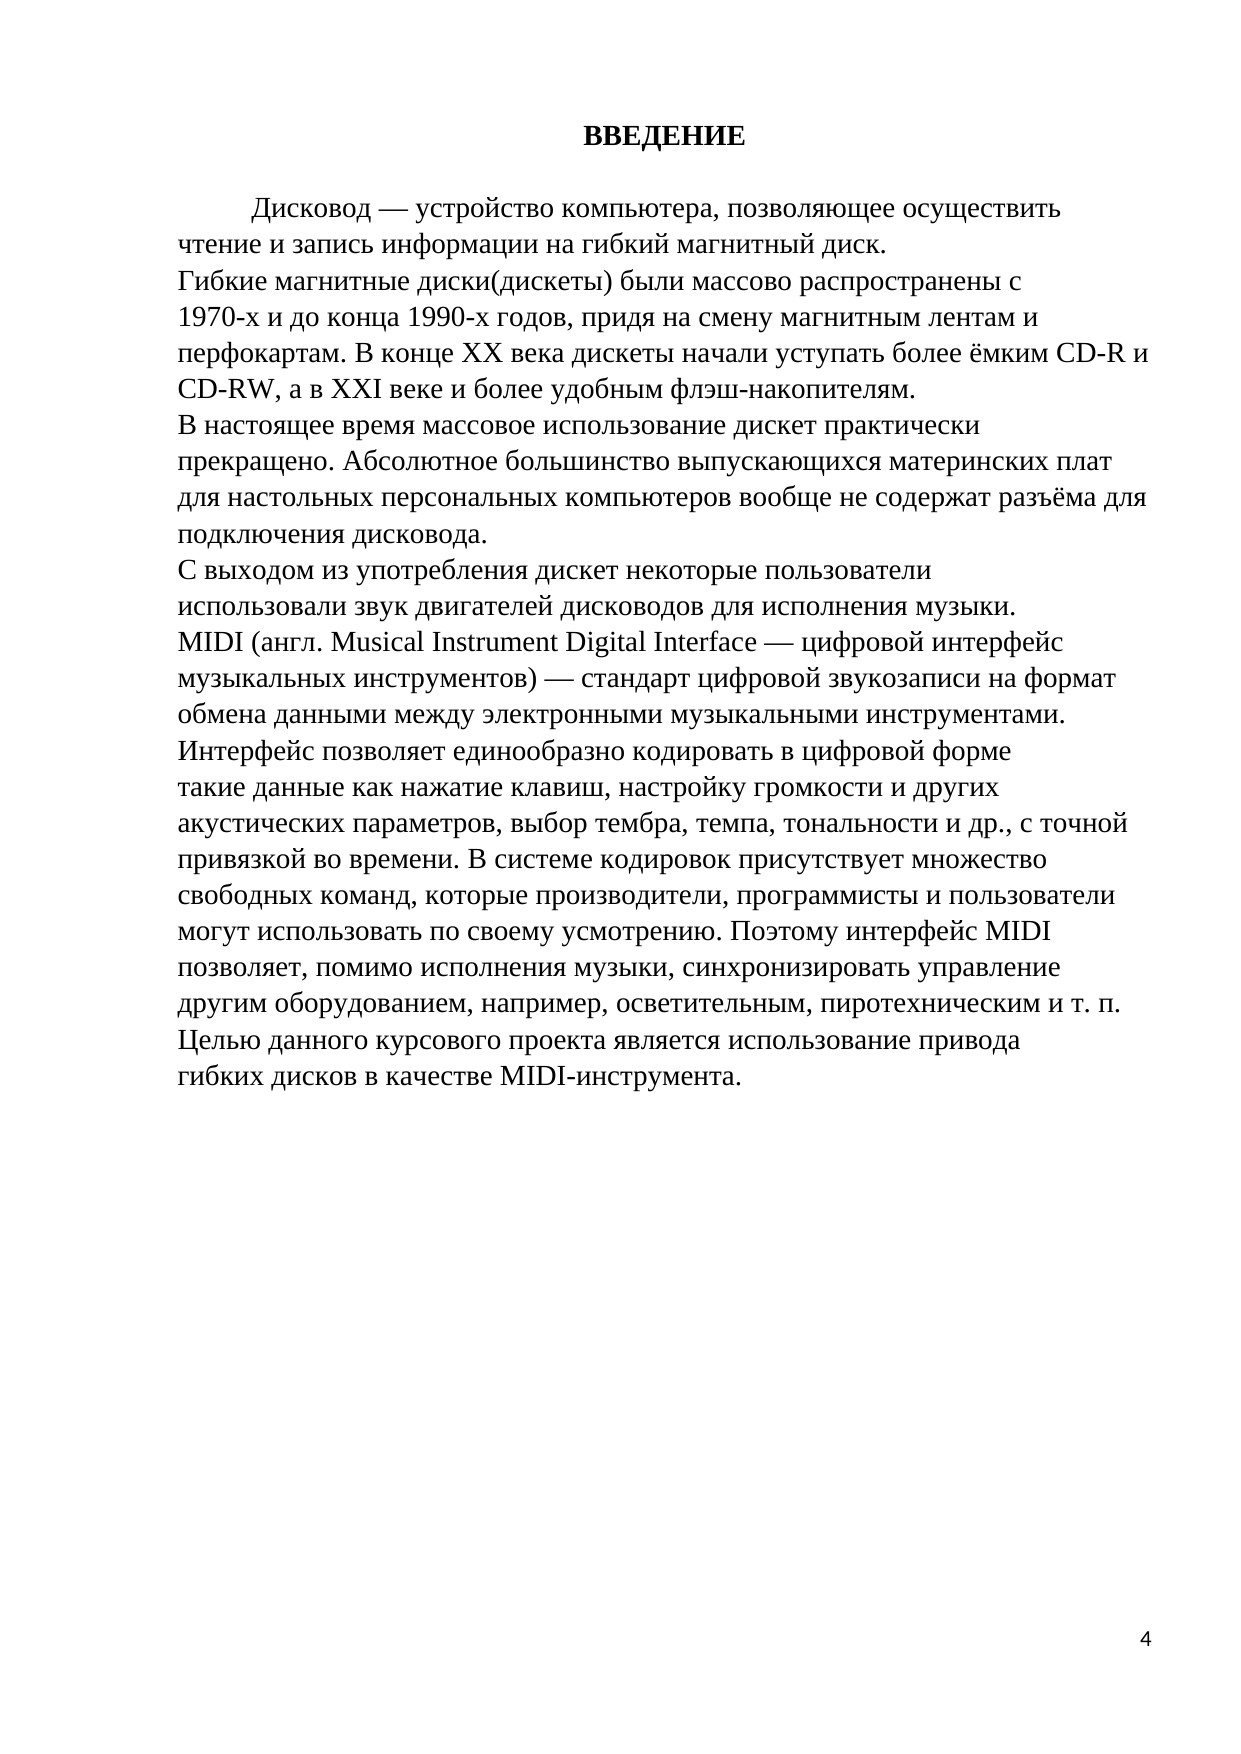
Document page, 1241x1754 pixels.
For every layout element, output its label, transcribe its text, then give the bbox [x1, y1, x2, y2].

text Интерфейс позволяет единообразно кодировать в цифровой форме [177, 733, 1152, 766]
text другим оборудованием, например, осветительным, пиротехническим и т. п. [177, 986, 1152, 1019]
text 1970-х и до конца 1990-х годов, придя на смену магнитным лентам и [177, 299, 1152, 332]
text музыкальных инструментов) — стандарт цифровой звукозаписи на формат [177, 660, 1152, 694]
text для настольных персональных компьютеров вообще не содержат разъёма для [177, 479, 1152, 513]
text перфокартам. В конце XX века дискеты начали уступать более ёмким CD-R и [177, 335, 1152, 368]
text свободных команд, которые производители, программисты и пользователи [177, 877, 1152, 911]
text подключения дисковода. [177, 516, 1152, 549]
text чтение и запись информации на гибкий магнитный диск. [177, 227, 1152, 260]
text ВВЕДЕНИЕ [177, 118, 1152, 152]
text обмена данными между электронными музыкальными инструментами. [177, 696, 1152, 730]
text прекращено. Абсолютное большинство выпускающихся материнских плат [177, 443, 1152, 477]
text могут использовать по своему усмотрению. Поэтому интерфейс MIDI [177, 913, 1152, 947]
text Гибкие магнитные диски(дискеты) были массово распространены с [177, 263, 1152, 296]
text позволяет, помимо исполнения музыки, синхронизировать управление [177, 949, 1152, 983]
text MIDI (англ. Musical Instrument Digital Interface — цифровой интерфейс [177, 624, 1152, 658]
text привязкой во времени. В системе кодировок присутствует множество [177, 841, 1152, 874]
text акустических параметров, выбор тембра, темпа, тональности и др., с точной [177, 805, 1152, 838]
text Дисковод — устройство компьютера, позволяющее осуществить [177, 190, 1152, 224]
text В настоящее время массовое использование дискет практически [177, 407, 1152, 441]
text гибких дисков в качестве MIDI-инструмента. [177, 1058, 1152, 1091]
text Целью данного курсового проекта является использование привода [177, 1022, 1152, 1055]
text С выходом из употребления дискет некоторые пользователи [177, 552, 1152, 585]
text использовали звук двигателей дисководов для исполнения музыки. [177, 588, 1152, 622]
text такие данные как нажатие клавиш, настройку громкости и других [177, 769, 1152, 802]
text CD-RW, а в XXI веке и более удобным флэш-накопителям. [177, 371, 1152, 405]
